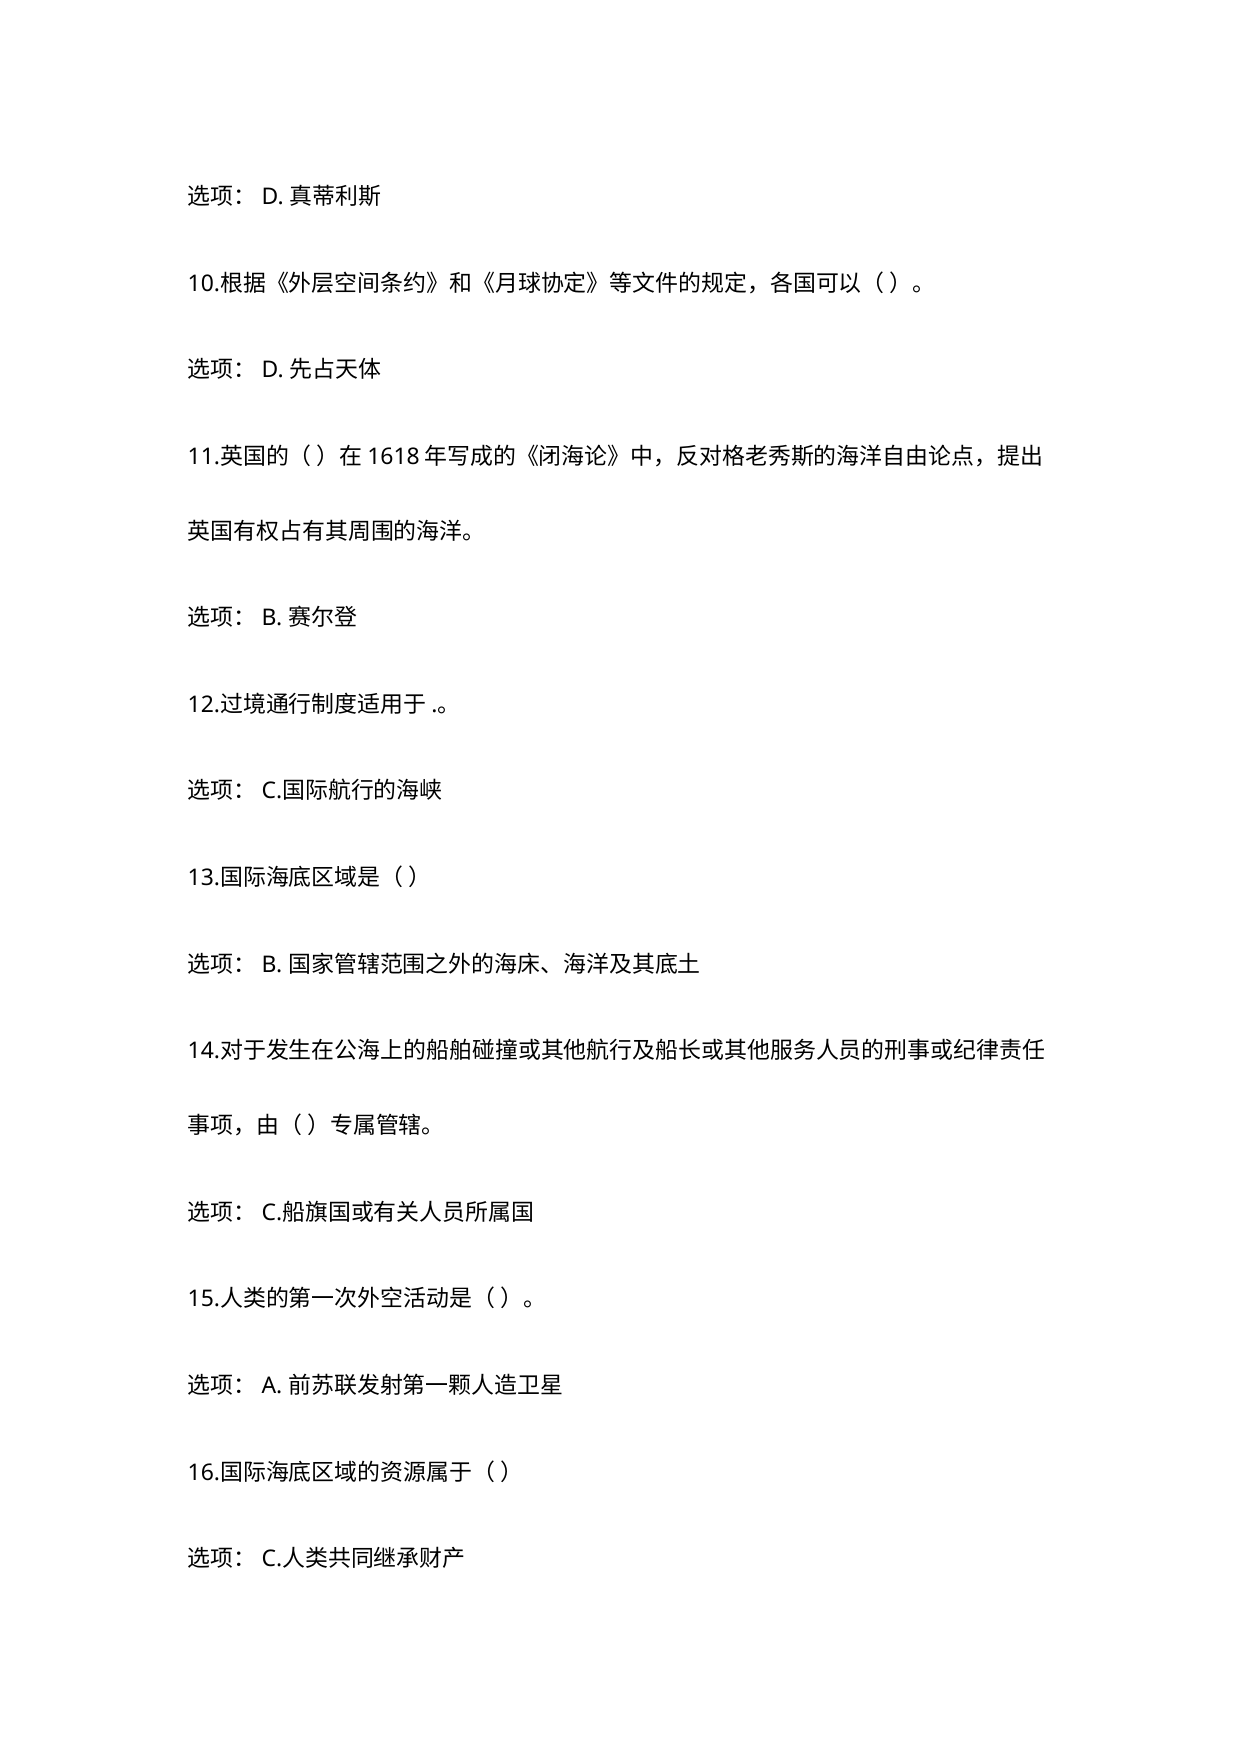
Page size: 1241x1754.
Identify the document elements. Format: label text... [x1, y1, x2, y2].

text 选项： B. 赛尔登 [187, 583, 1053, 648]
text 13.国际海底区域是（ ） [187, 843, 1053, 908]
text 选项： A. 前苏联发射第一颗人造卫星 [187, 1351, 1053, 1416]
text 选项： D. 真蒂利斯 [187, 162, 1053, 227]
text 10.根据《外层空间条约》和《月球协定》等文件的规定，各国可以（ ）。 [187, 249, 1053, 314]
text 12.过境通行制度适用于 .。 [187, 670, 1053, 735]
text 选项： B. 国家管辖范围之外的海床、海洋及其底土 [187, 930, 1053, 995]
text 16.国际海底区域的资源属于（ ） [187, 1438, 1053, 1503]
text 11.英国的（ ）在1618年写成的《闭海论》中，反对格老秀斯的海洋自由论点，提出英国有权占有其周围的海洋。 [187, 422, 1053, 562]
text 14.对于发生在公海上的船舶碰撞或其他航行及船长或其他服务人员的刑事或纪律责任事项，由（ ）专属管辖。 [187, 1017, 1053, 1156]
text 15.人类的第一次外空活动是（ ）。 [187, 1264, 1053, 1329]
text 选项： C.国际航行的海峡 [187, 757, 1053, 822]
text 选项： C.船旗国或有关人员所属国 [187, 1178, 1053, 1243]
text 选项： C.人类共同继承财产 [187, 1524, 1053, 1589]
text 选项： D. 先占天体 [187, 335, 1053, 400]
